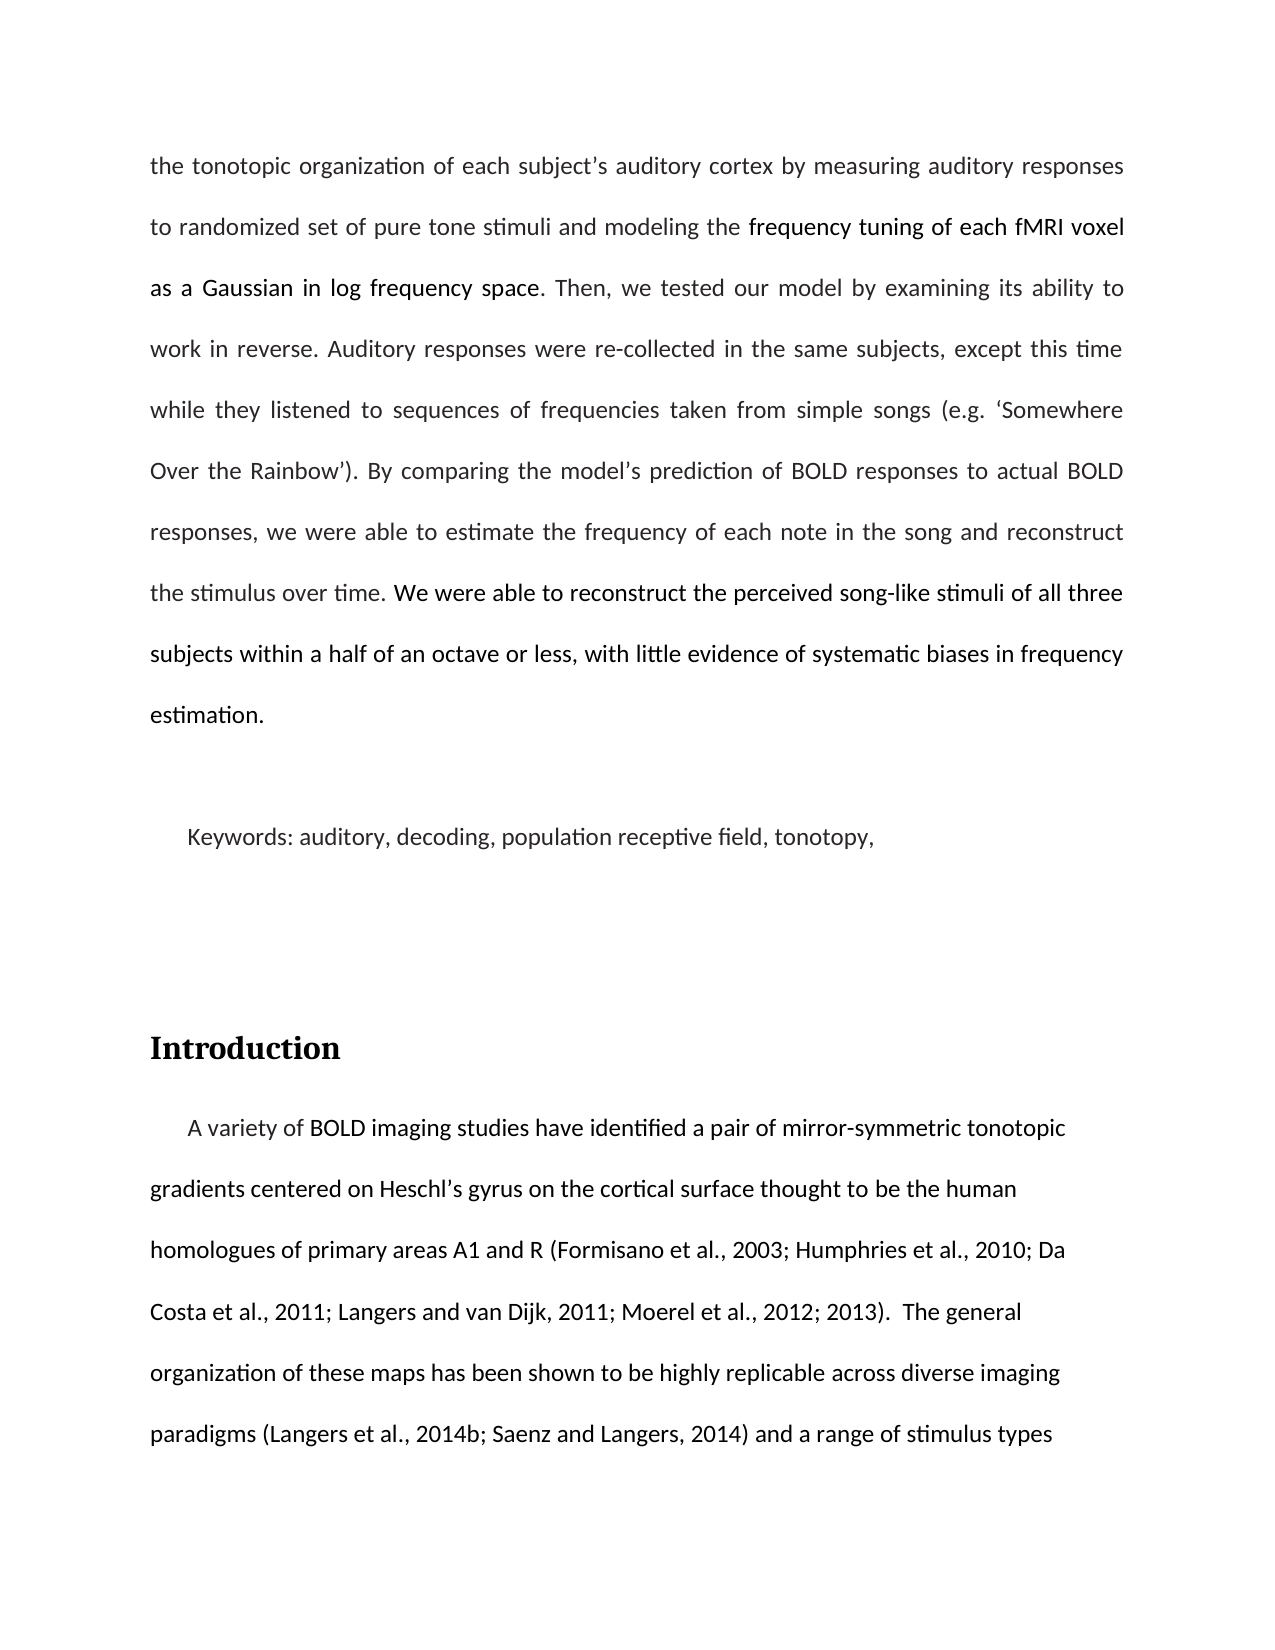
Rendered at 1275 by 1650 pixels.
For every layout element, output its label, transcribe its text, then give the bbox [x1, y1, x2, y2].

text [150, 150, 1125, 730]
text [150, 1112, 1125, 1448]
subtitle Introduction [150, 1029, 1125, 1068]
text Keywords: auditory, decoding, population receptive field, tonotopy, [150, 821, 1125, 852]
